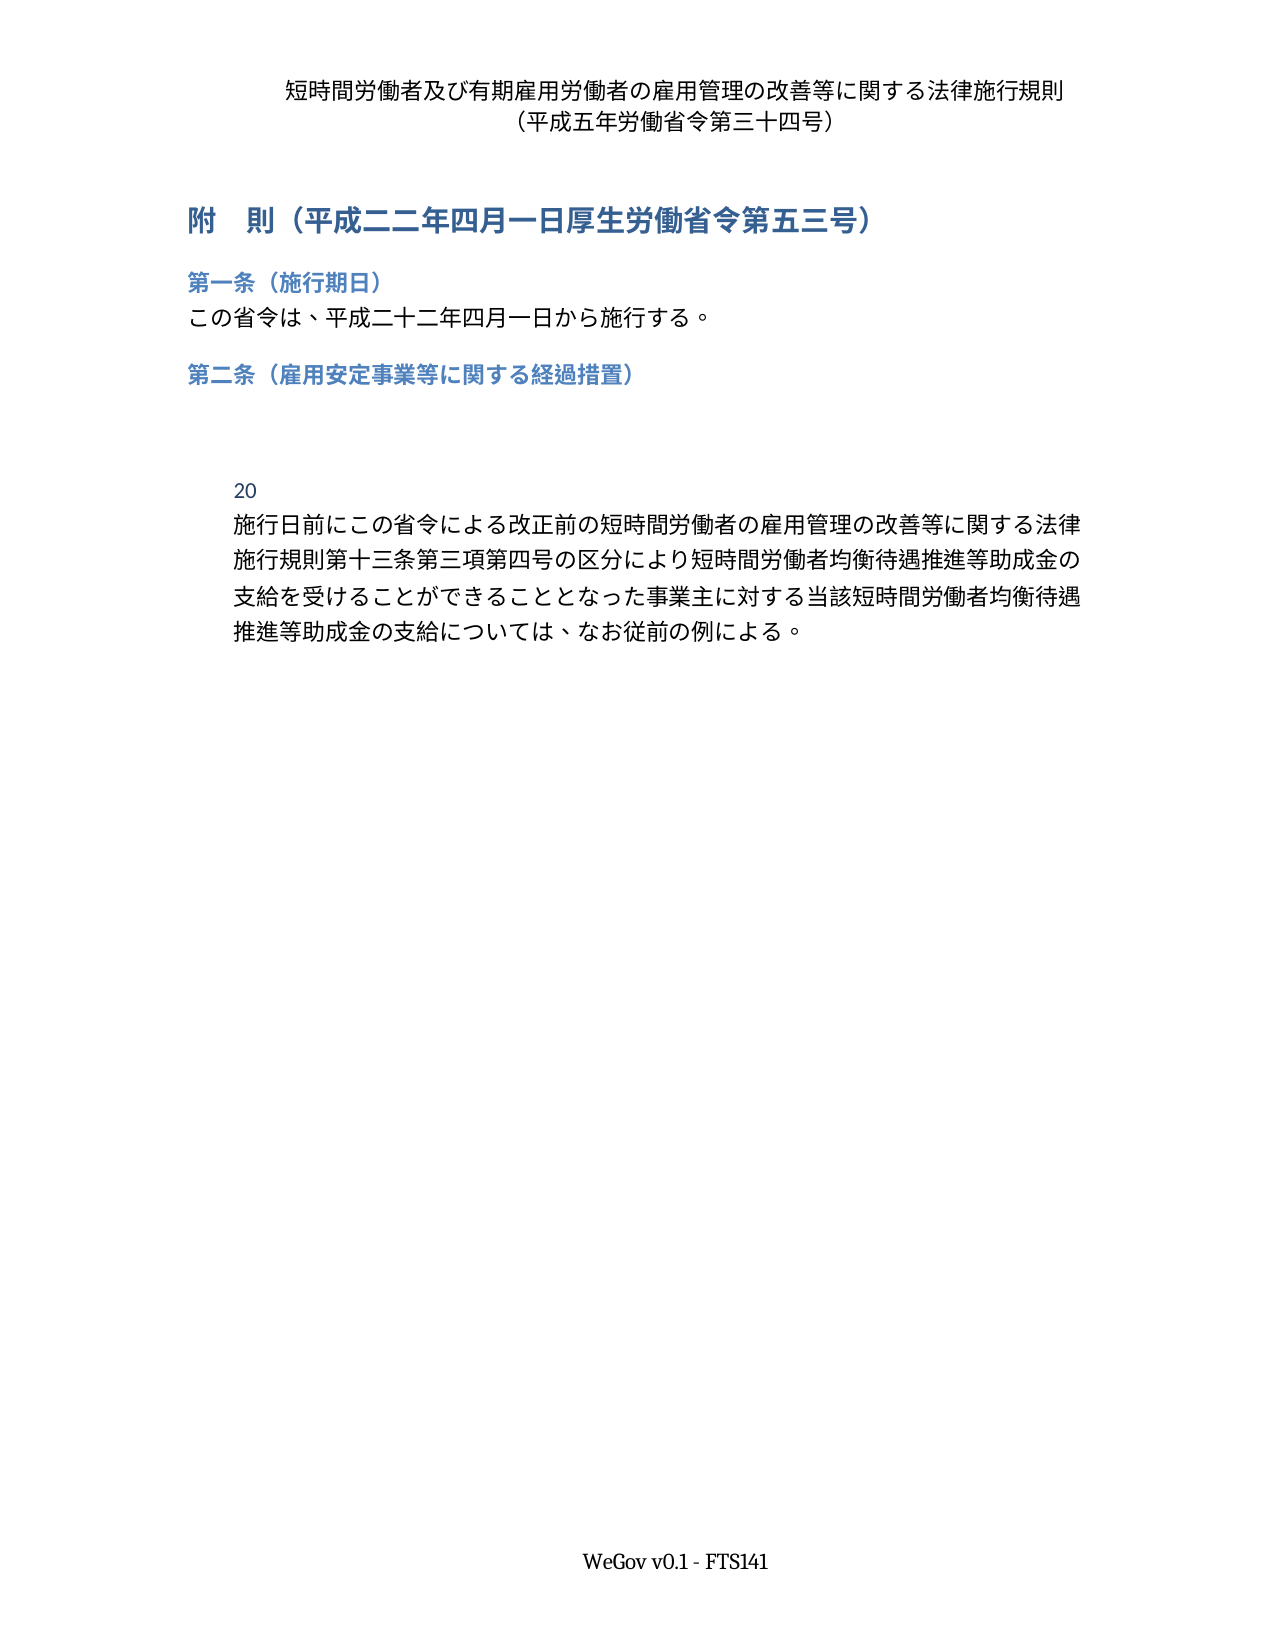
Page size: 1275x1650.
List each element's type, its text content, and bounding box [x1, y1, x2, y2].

text この省令は、平成二十二年四月一日から施行する。 [187, 302, 1087, 334]
subtitle 附 則（平成二二年四月一日厚生労働省令第五三号） [187, 200, 1087, 240]
subtitle 20 [233, 476, 1087, 504]
text 施行日前にこの省令による改正前の短時間労働者の雇用管理の改善等に関する法律施行規則第十三条第三項第四号の区分により短時間労働者均衡待遇推進等助成金の支給を受けることができることとなった事業主に対する当該短時間労働者均衡待遇推進等助成金の支給については、なお従前の例による。 [233, 508, 1087, 648]
subtitle 第二条（雇用安定事業等に関する経過措置） [187, 359, 1087, 390]
subtitle 第一条（施行期日） [187, 266, 1087, 298]
